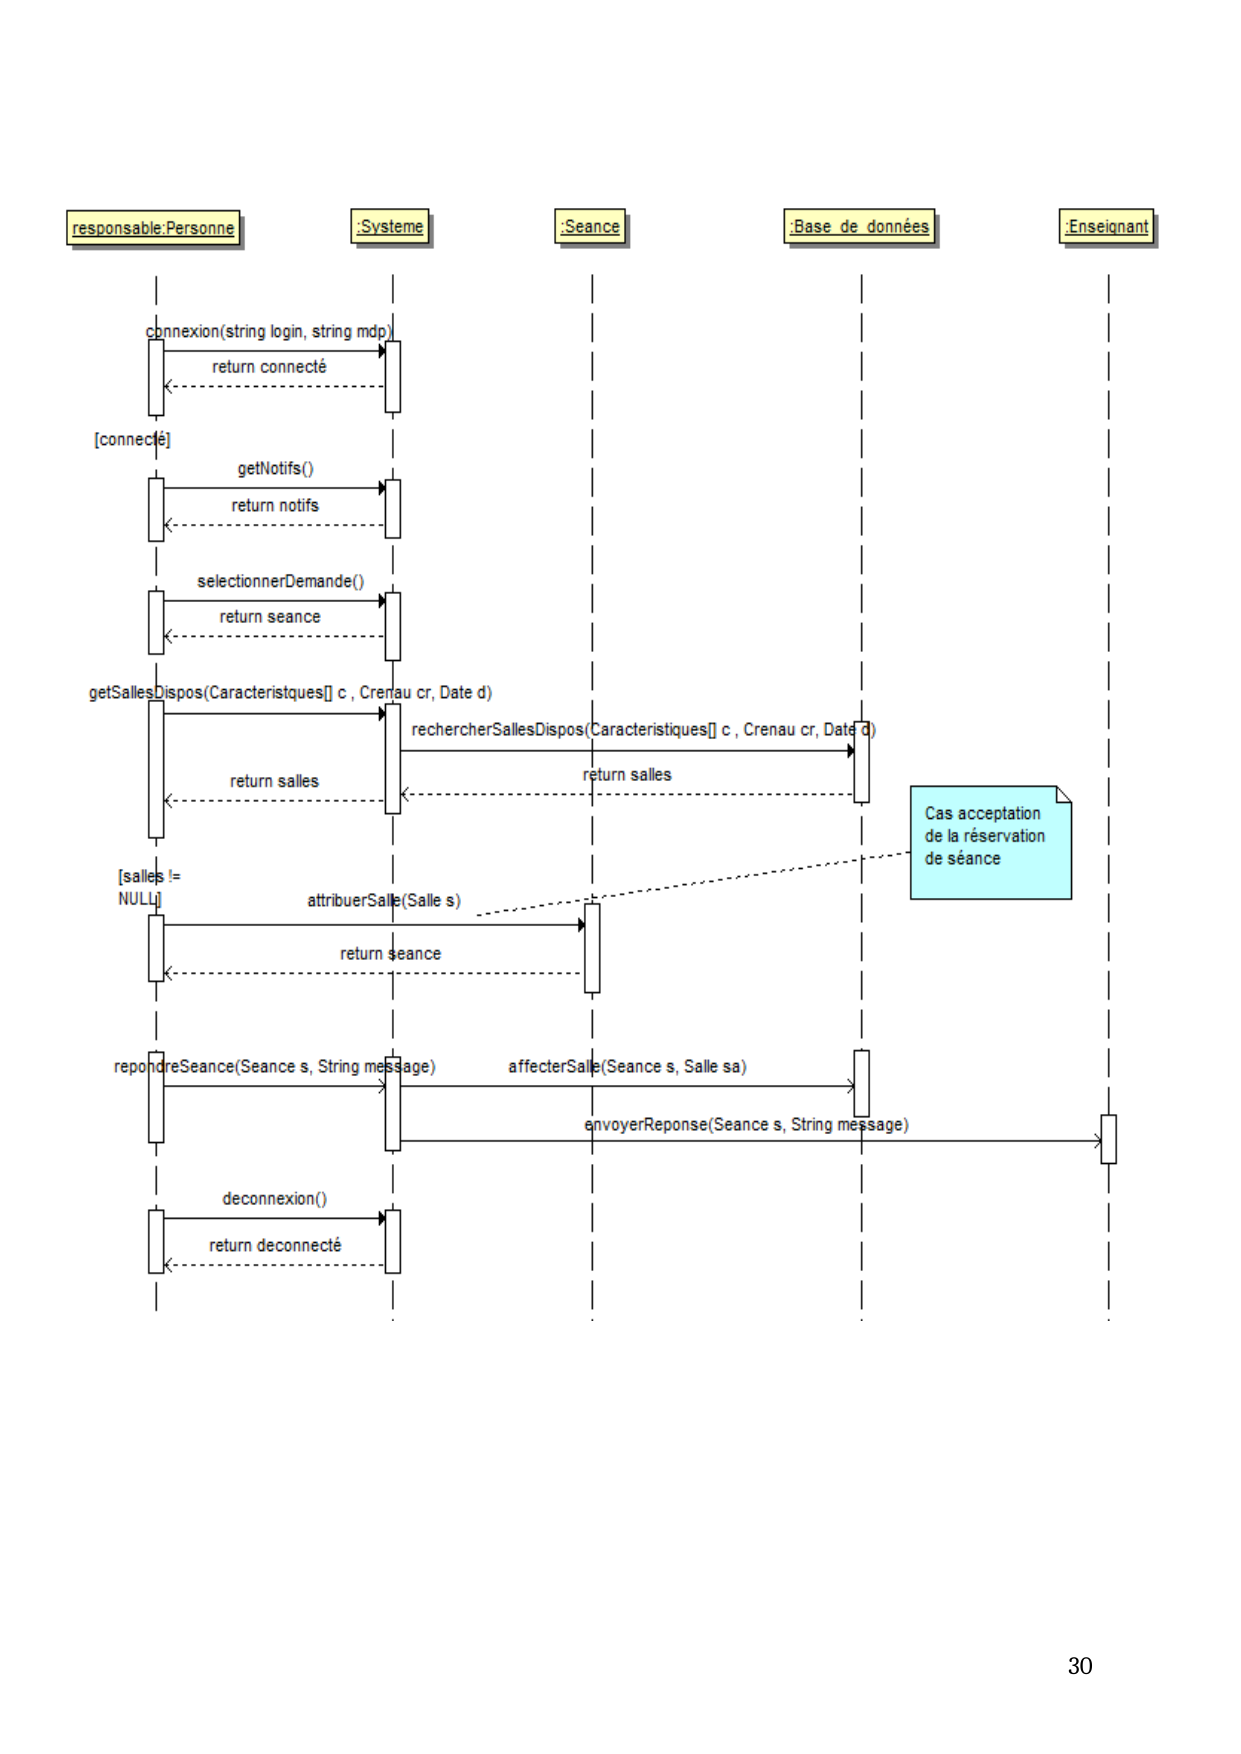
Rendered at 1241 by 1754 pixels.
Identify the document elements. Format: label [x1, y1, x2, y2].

picture [62, 208, 1205, 1321]
